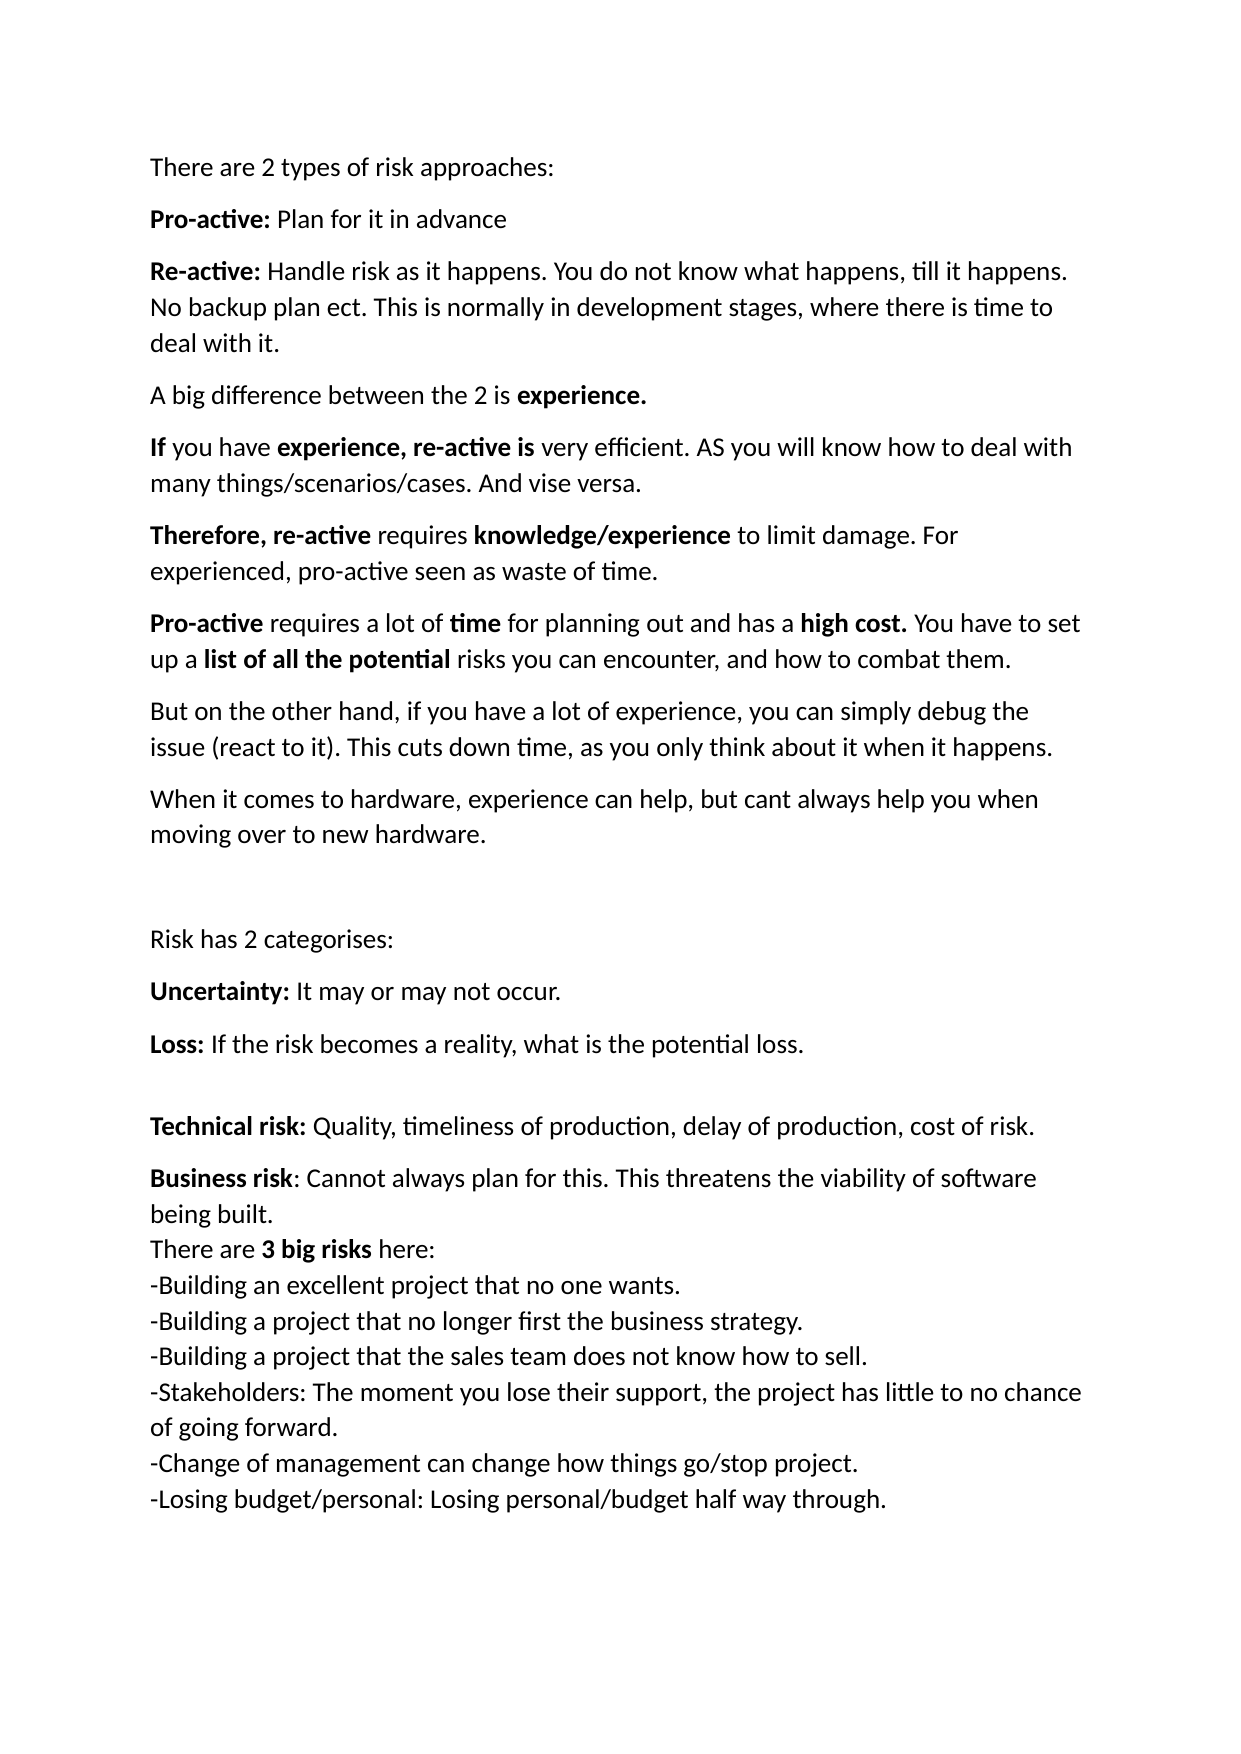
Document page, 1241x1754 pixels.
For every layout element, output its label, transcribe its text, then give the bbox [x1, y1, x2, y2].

text When it comes to hardware, experience can help, but cant always help you when moving over to new hardware. [150, 782, 1090, 851]
text Risk has 2 categorises: [150, 922, 1090, 955]
text If you have experience, re-active is very efficient. AS you will know how to deal with many things/scenarios/cases. And vise versa. [150, 430, 1090, 499]
text Re-active: Handle risk as it happens. You do not know what happens, till it happens. No backup plan ect. This is normally in development stages, where there is time to deal with it. [150, 254, 1090, 359]
text But on the other hand, if you have a lot of experience, you can simply debug the issue (react to it). This cuts down time, as you only think about it when it happens. [150, 694, 1090, 763]
text Uncertainty: It may or may not occur. [150, 974, 1090, 1008]
text There are 2 types of risk approaches: [150, 150, 1090, 183]
text Business risk: Cannot always plan for this. This threatens the viability of software being built. There are 3 big risks here: -Building an excellent project that no one wants. -Building a project that no longer first the business strategy. -Building a project that the sales team does not know how to sell. -Stakeholders: The moment you lose their support, the project has little to no chance of going forward. -Change of management can change how things go/stop project. -Losing budget/personal: Losing personal/budget half way through. [150, 1161, 1090, 1515]
text Technical risk: Quality, timeliness of production, delay of production, cost of risk. [150, 1109, 1090, 1142]
text Pro-active requires a lot of time for planning out and has a high cost. You have to set up a list of all the potential risks you can encounter, and how to combat them. [150, 606, 1090, 675]
text A big difference between the 2 is experience. [150, 378, 1090, 411]
text Pro-active: Plan for it in advance [150, 202, 1090, 235]
text Loss: If the risk becomes a reality, what is the potential loss. [150, 1027, 1090, 1090]
text Therefore, re-active requires knowledge/experience to limit damage. For experienced, pro-active seen as waste of time. [150, 518, 1090, 587]
